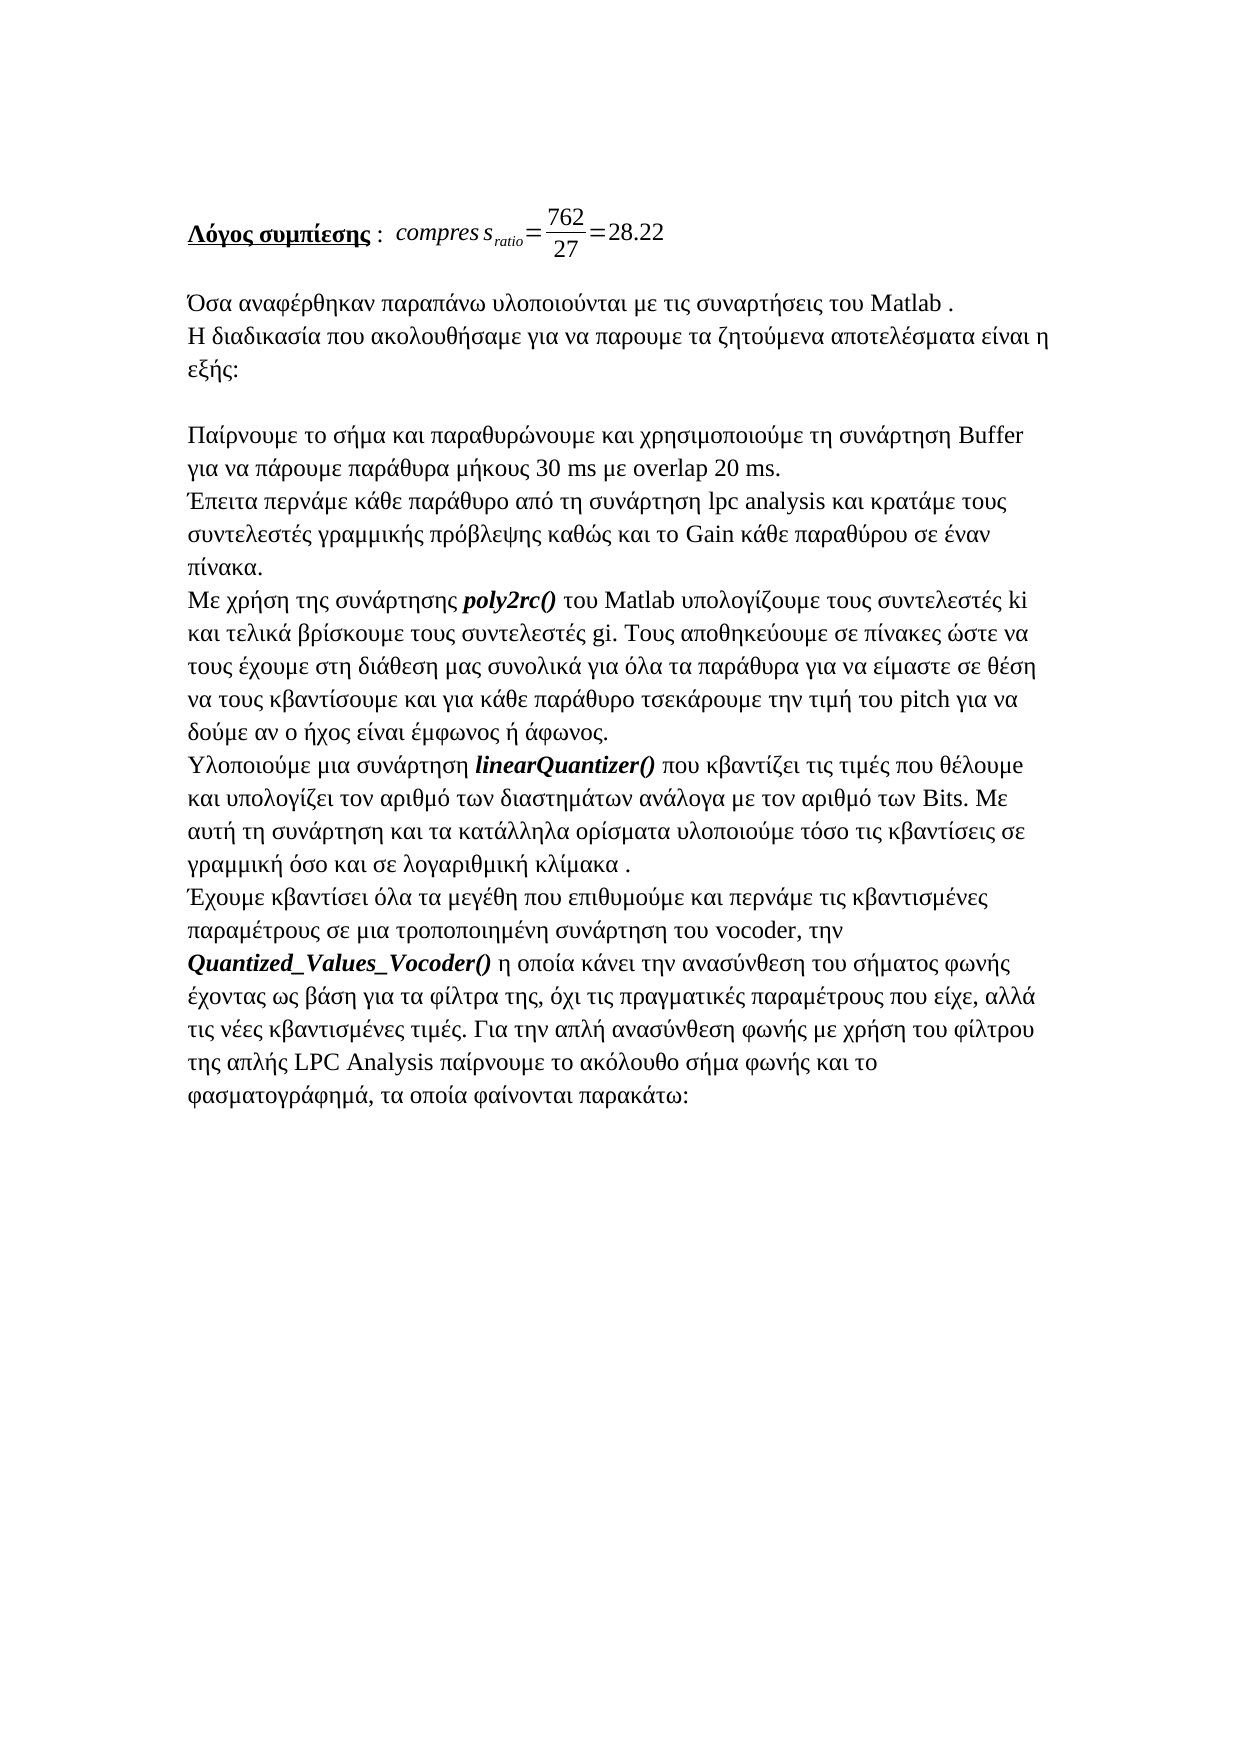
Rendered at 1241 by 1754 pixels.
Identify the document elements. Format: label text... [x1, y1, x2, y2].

text Λόγος συμπίεσης : [187, 204, 1053, 263]
text Όσα αναφέρθηκαν παραπάνω υλοποιούνται με τις συναρτήσεις του Μatlab . Η διαδικασία που ακολουθήσαμε για να παρουμε τα ζητούμενα αποτελέσματα είναι η εξής: Παίρνουμε το σήμα και παραθυρώνουμε και χρησιμοποιούμε τη συνάρτηση Buffer για να πάρουμε παράθυρα μήκους 30 ms με overlap 20 ms. Έπειτα περνάμε κάθε παράθυρο από τη συνάρτηση lpc analysis και κρατάμε τους συντελεστές γραμμικής πρόβλεψης καθώς και το Gain κάθε παραθύρου σε έναν πίνακα. Με χρήση της συνάρτησης poly2rc() του Μatlab υπολογίζουμε τους συντελεστές ki και τελικά βρίσκουμε τους συντελεστές gi. Τους αποθηκεύουμε σε πίνακες ώστε να τους έχουμε στη διάθεση μας συνολικά για όλα τα παράθυρα για να είμαστε σε θέση να τους κβαντίσουμε και για κάθε παράθυρο τσεκάρουμε την τιμή του pitch για να δούμε αν ο ήχος είναι έμφωνος ή άφωνος. Υλοποιούμε μια συνάρτηση linearQuantizer() που κβαντίζει τις τιμές που θέλουμe και υπολογίζει τον αριθμό των διαστημάτων ανάλογα με τον αριθμό των Bits. Με αυτή τη συνάρτηση και τα κατάλληλα ορίσματα υλοποιούμε τόσο τις κβαντίσεις σε γραμμική όσο και σε λογαριθμική κλίμακα . Έχουμε κβαντίσει όλα τα μεγέθη που επιθυμούμε και περνάμε τις κβαντισμένες παραμέτρους σε μια τροποποιημένη συνάρτηση του vocoder, την Quantized_Values_Vocοder() η οποία κάνει την ανασύνθεση του σήματος φωνής έχοντας ως βάση για τα φίλτρα της, όχι τις πραγματικές παραμέτρους που είχε, αλλά τις νέες κβαντισμένες τιμές. Για την απλή ανασύνθεση φωνής με χρήση του φίλτρου της απλής LPC Analysis παίρνουμε το ακόλουθο σήμα φωνής και το φασματογράφημά, τα οποία φαίνονται παρακάτω: [187, 288, 1053, 1109]
